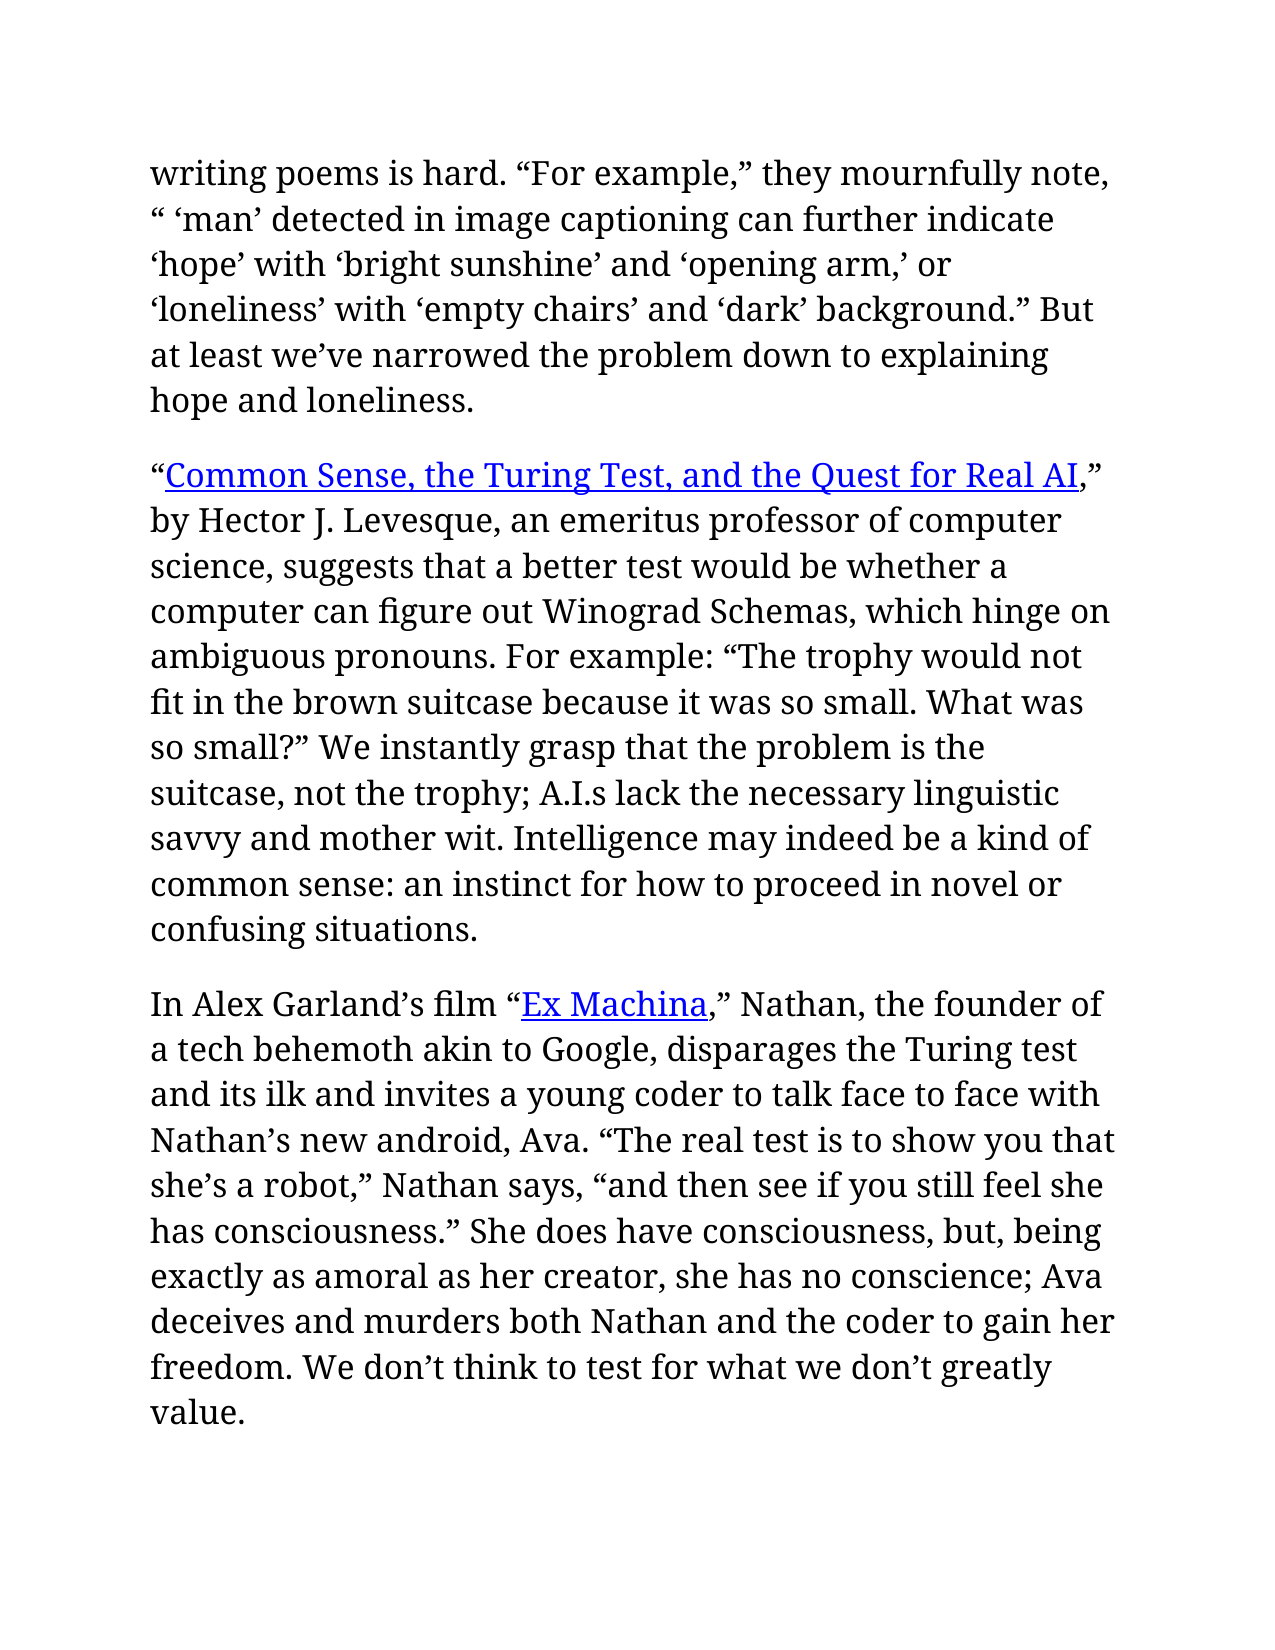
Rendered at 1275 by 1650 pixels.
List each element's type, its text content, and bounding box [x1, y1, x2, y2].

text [150, 150, 1125, 422]
text “Common Sense, the Turing Test, and the Quest for Real AI,” by Hector J. Levesque, an emeritus professor of computer science, suggests that a better test would be whether a computer can figure out Winograd Schemas, which hinge on ambiguous pronouns. For example: “The trophy would not fit in the brown suitcase because it was so small. What was so small?” We instantly grasp that the problem is the suitcase, not the trophy; A.I.s lack the necessary linguistic savvy and mother wit. Intelligence may indeed be a kind of common sense: an instinct for how to proceed in novel or confusing situations. [150, 452, 1125, 951]
text In Alex Garland’s film “Ex Machina,” Nathan, the founder of a tech behemoth akin to Google, disparages the Turing test and its ilk and invites a young coder to talk face to face with Nathan’s new android, Ava. “The real test is to show you that she’s a robot,” Nathan says, “and then see if you still feel she has consciousness.” She does have consciousness, but, being exactly as amoral as her creator, she has no conscience; Ava deceives and murders both Nathan and the coder to gain her freedom. We don’t think to test for what we don’t greatly value. [150, 980, 1125, 1434]
